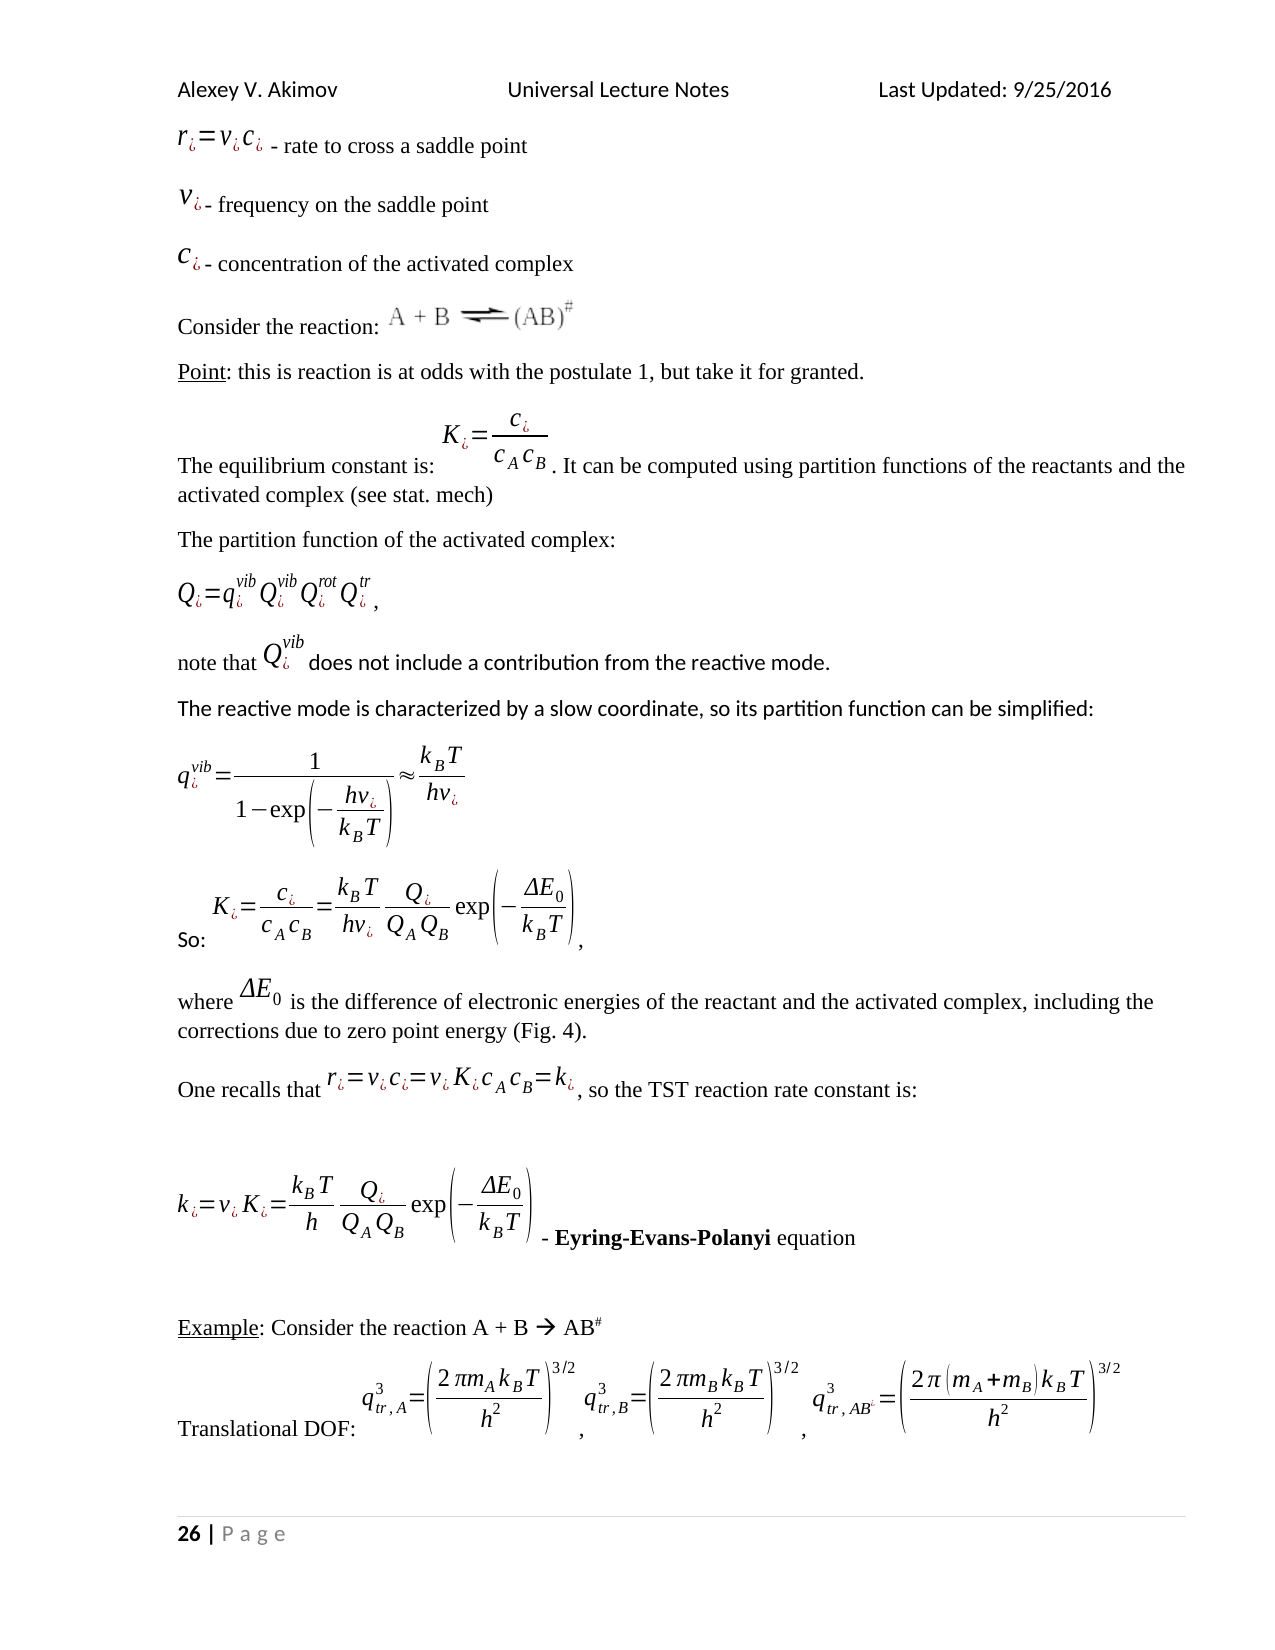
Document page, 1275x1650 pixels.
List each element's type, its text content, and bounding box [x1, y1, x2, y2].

text The reactive mode is characterized by a slow coordinate, so its partition function can be simplified: [177, 694, 1186, 722]
text So: , [177, 868, 1186, 953]
text Example: Consider the reaction A + B AB# [177, 1314, 1186, 1341]
text The equilibrium constant is: . It can be computed using partition functions of the reactants and the activated complex (see stat. mech) [177, 403, 1186, 507]
text Point: this is reaction is at odds with the postulate 1, but take it for granted. [177, 358, 1186, 384]
text , [177, 571, 1186, 614]
text - frequency on the saddle point [177, 177, 1186, 218]
text Translational DOF: ,, [177, 1359, 1186, 1441]
text where is the difference of electronic energies of the reactant and the activated complex, including the corrections due to zero point energy (Fig. 4). [177, 972, 1186, 1043]
text - Eyring-Evans-Polanyi equation [177, 1166, 1186, 1250]
text The partition function of the activated complex: [177, 526, 1186, 552]
text - concentration of the activated complex [177, 236, 1186, 277]
text Consider the reaction: [177, 296, 1186, 339]
text One recalls that , so the TST reaction rate constant is: [177, 1062, 1186, 1102]
text - rate to cross a saddle point [177, 118, 1186, 158]
text note that does not include a contribution from the reactive mode. [177, 632, 1186, 676]
